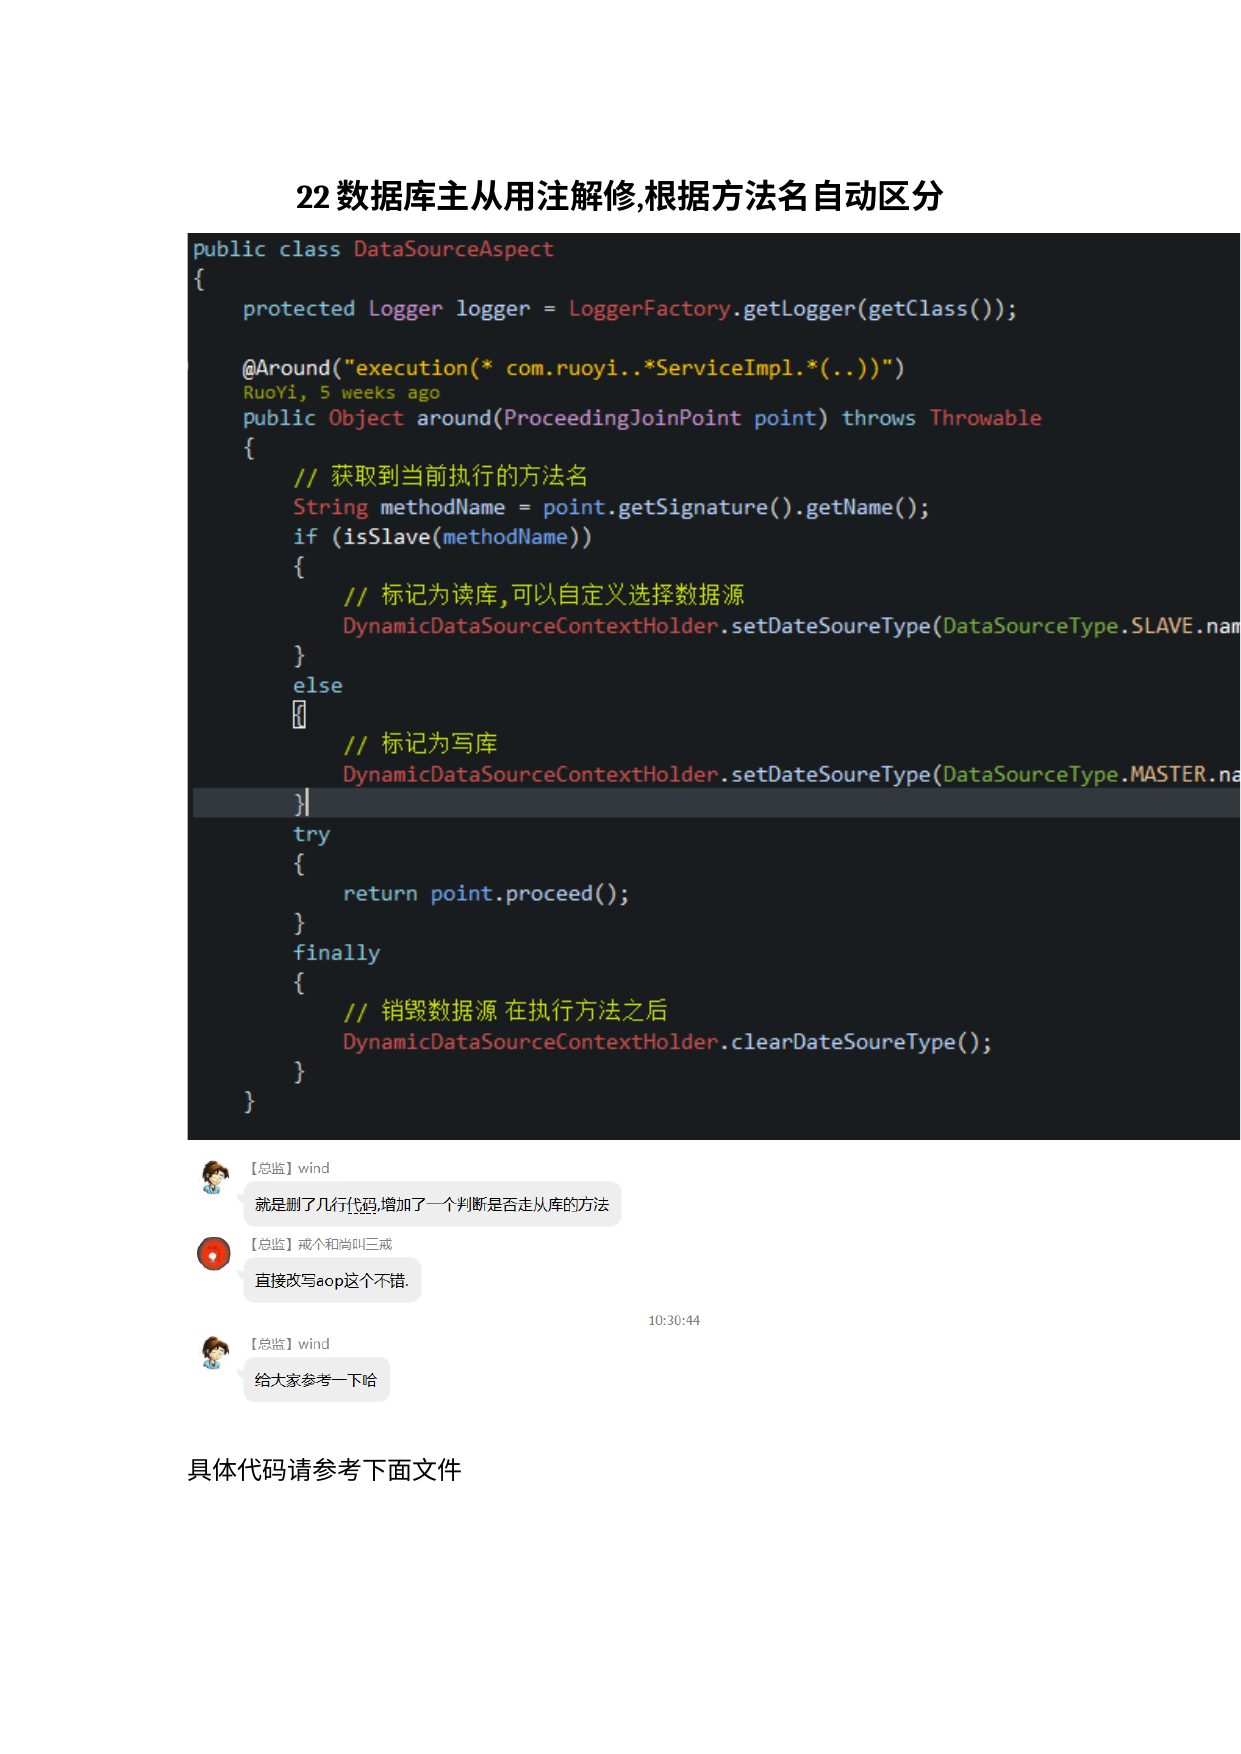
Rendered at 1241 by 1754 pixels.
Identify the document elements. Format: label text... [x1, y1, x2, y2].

text 具体代码请参考下面文件 [187, 1436, 1053, 1501]
picture [187, 1143, 1053, 1410]
title 22数据库主从用注解修,根据方法名自动区分 [187, 162, 1053, 227]
picture [187, 233, 1241, 1140]
